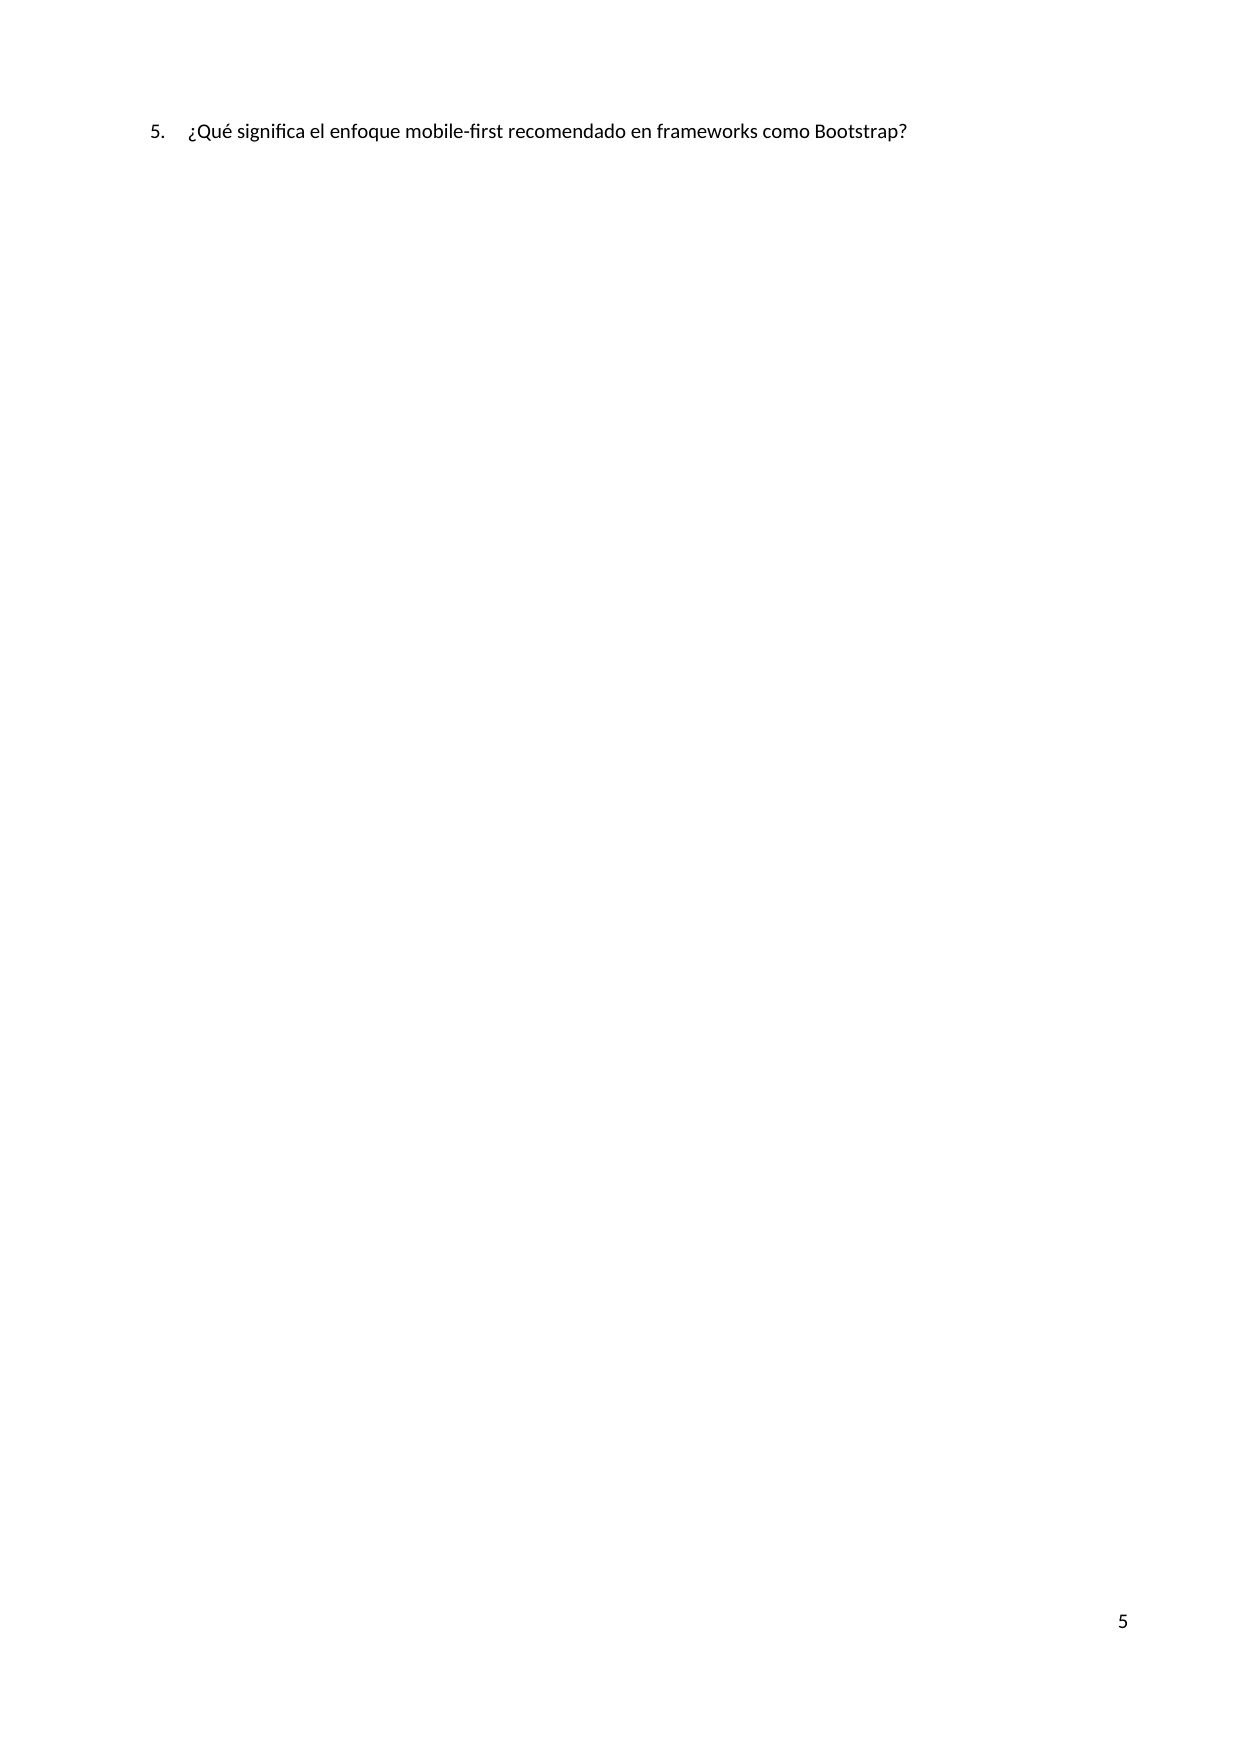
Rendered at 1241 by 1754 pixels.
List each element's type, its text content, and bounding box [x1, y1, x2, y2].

list ¿Qué significa el enfoque mobile-first recomendado en frameworks como Bootstrap? [150, 118, 1128, 143]
